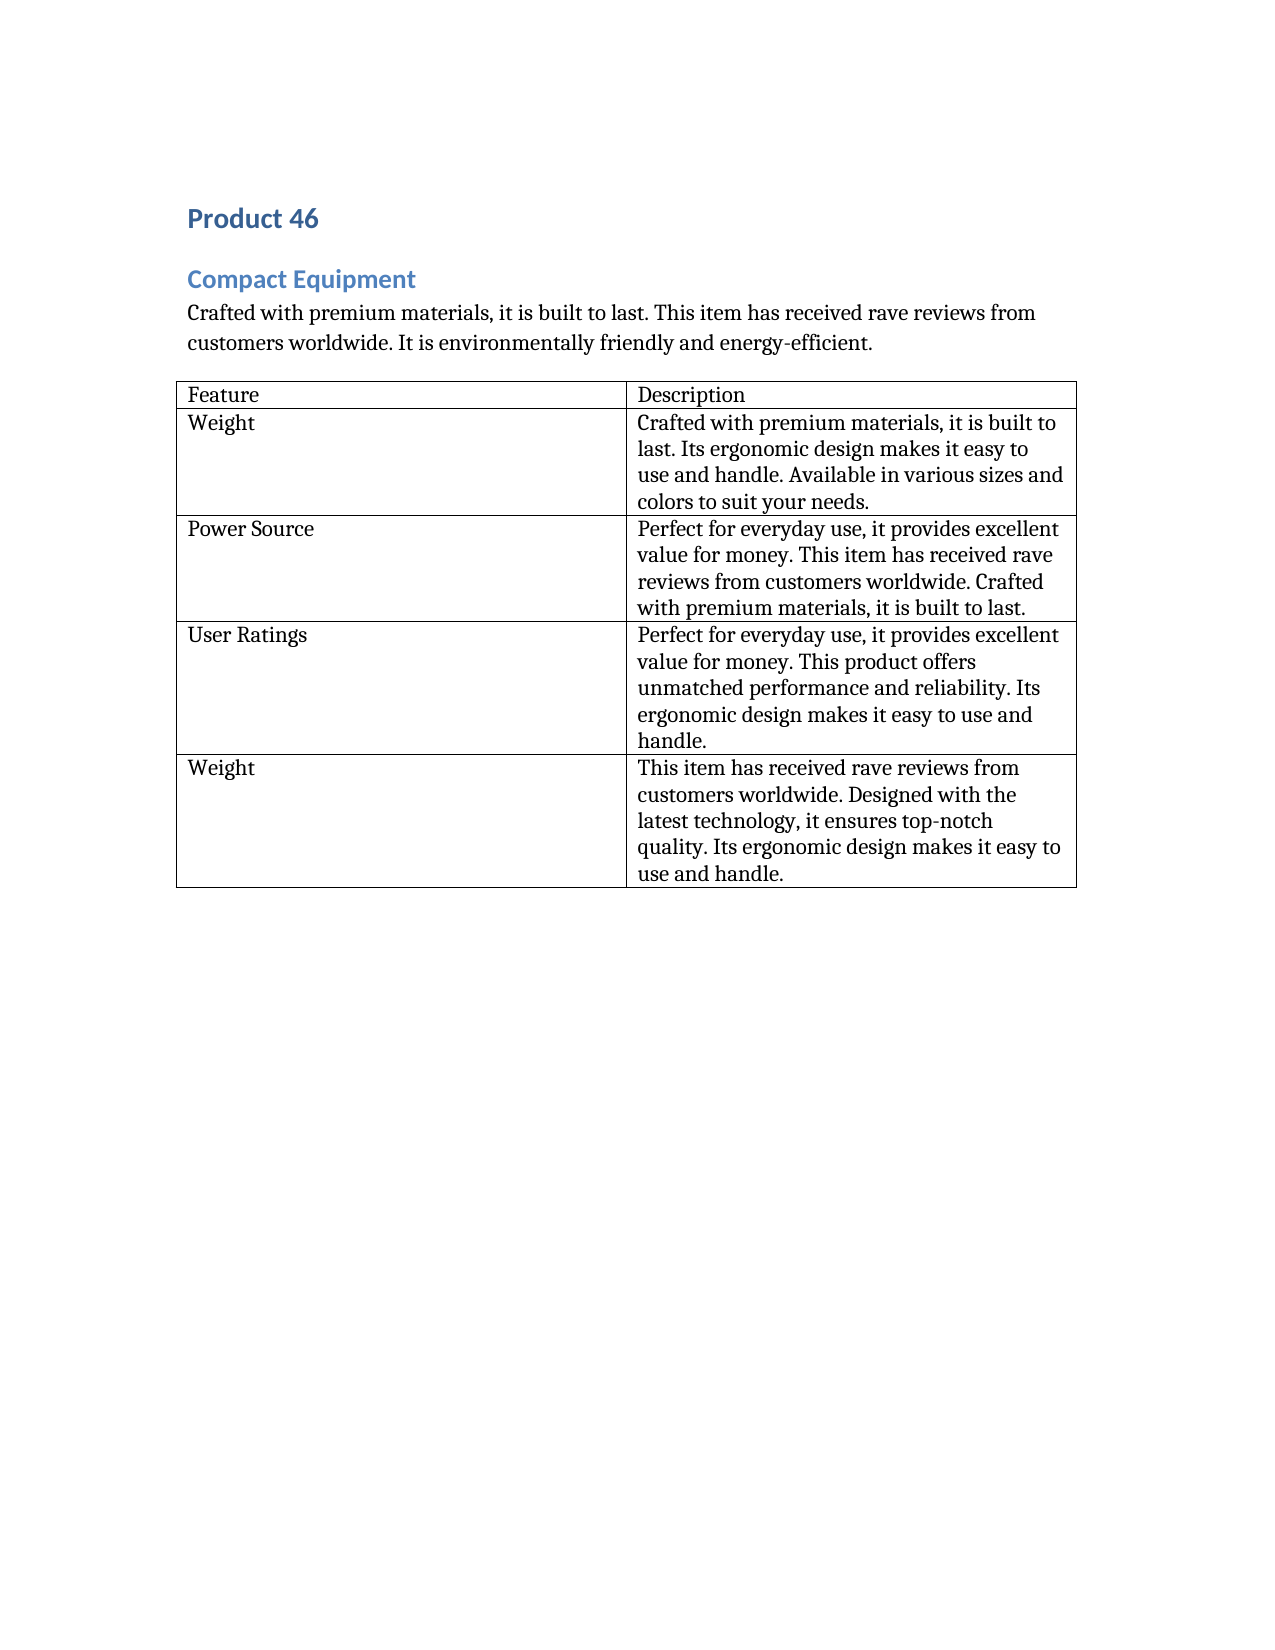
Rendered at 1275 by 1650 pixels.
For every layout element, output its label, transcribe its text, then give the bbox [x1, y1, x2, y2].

table_cell Crafted with premium materials, it is built to last. Its ergonomic design makes it easy to use and handle. Available in various sizes and colors to suit your needs. [627, 409, 1076, 515]
subtitle Product 46 [187, 200, 1087, 236]
text Crafted with premium materials, it is built to last. This item has received rave reviews from customers worldwide. It is environmentally friendly and energy-efficient. [187, 300, 1087, 356]
table_cell Weight [177, 409, 626, 515]
table_header Feature [177, 382, 626, 408]
table_cell This item has received rave reviews from customers worldwide. Designed with the latest technology, it ensures top-notch quality. Its ergonomic design makes it easy to use and handle. [627, 755, 1076, 887]
table_cell Weight [177, 755, 626, 887]
subtitle Compact Equipment [187, 262, 1087, 295]
table_cell User Ratings [177, 622, 626, 754]
table_cell Power Source [177, 516, 626, 621]
table_cell Perfect for everyday use, it provides excellent value for money. This product offers unmatched performance and reliability. Its ergonomic design makes it easy to use and handle. [627, 622, 1076, 754]
table_header Description [627, 382, 1076, 408]
table_cell Perfect for everyday use, it provides excellent value for money. This item has received rave reviews from customers worldwide. Crafted with premium materials, it is built to last. [627, 516, 1076, 621]
